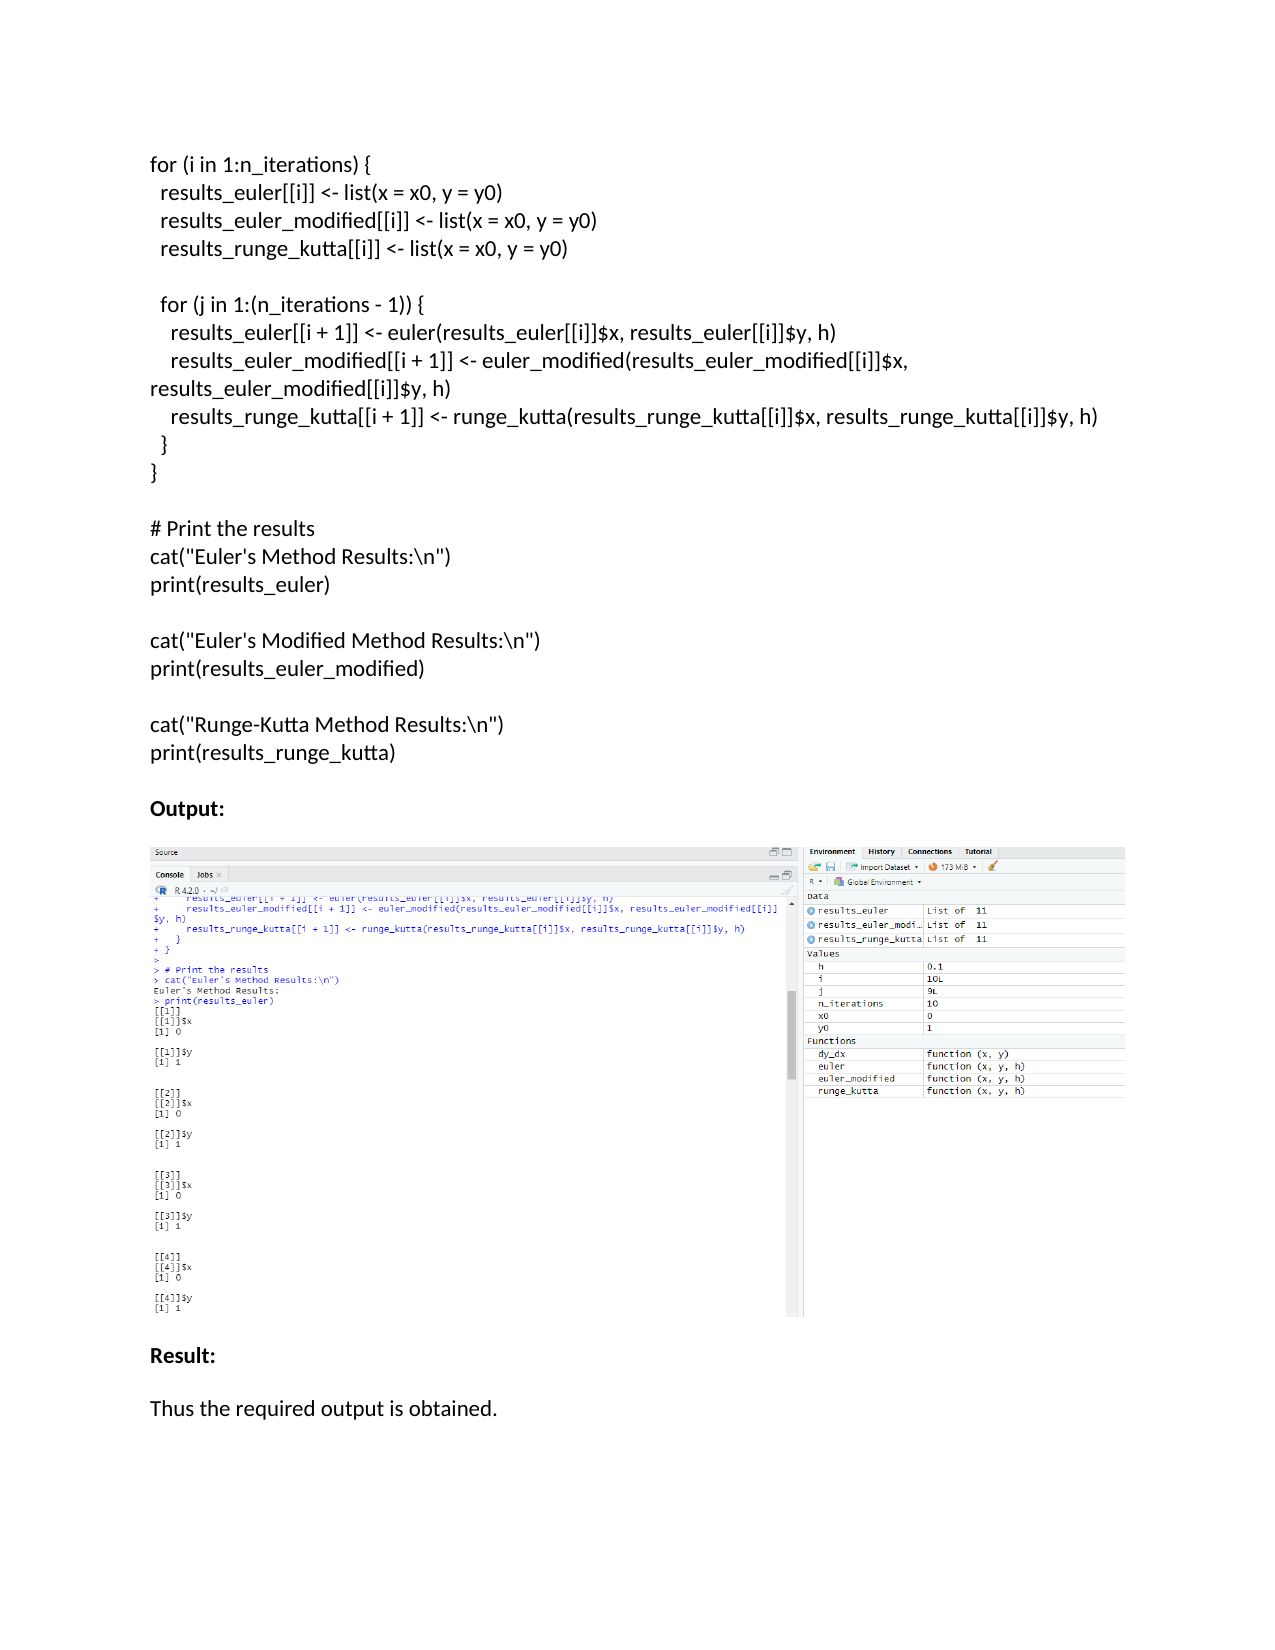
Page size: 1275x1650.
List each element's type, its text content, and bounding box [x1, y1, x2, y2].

text for (j in 1:(n_iterations - 1)) { [150, 290, 1125, 318]
text Thus the required output is obtained. [150, 1394, 1125, 1422]
text cat("Euler's Method Results:\n") [150, 542, 1125, 570]
text print(results_runge_kutta) [150, 738, 1125, 766]
text Output: [150, 794, 1125, 822]
text } [150, 458, 1125, 486]
text print(results_euler) [150, 570, 1125, 598]
text } [150, 430, 1125, 458]
text results_runge_kutta[[i]] <- list(x = x0, y = y0) [150, 234, 1125, 262]
text results_euler_modified[[i]] <- list(x = x0, y = y0) [150, 206, 1125, 234]
text cat("Euler's Modified Method Results:\n") [150, 626, 1125, 654]
text results_runge_kutta[[i + 1]] <- runge_kutta(results_runge_kutta[[i]]$x, results_runge_kutta[[i]]$y, h) [150, 402, 1125, 430]
text cat("Runge-Kutta Method Results:\n") [150, 710, 1125, 738]
text Result: [150, 1341, 1125, 1369]
text results_euler_modified[[i + 1]] <- euler_modified(results_euler_modified[[i]]$x, results_euler_modified[[i]]$y, h) [150, 346, 1125, 402]
text print(results_euler_modified) [150, 654, 1125, 682]
text # Print the results [150, 514, 1125, 542]
text for (i in 1:n_iterations) { [150, 150, 1125, 178]
text results_euler[[i + 1]] <- euler(results_euler[[i]]$x, results_euler[[i]]$y, h) [150, 318, 1125, 346]
picture [150, 847, 1125, 1317]
text results_euler[[i]] <- list(x = x0, y = y0) [150, 178, 1125, 206]
